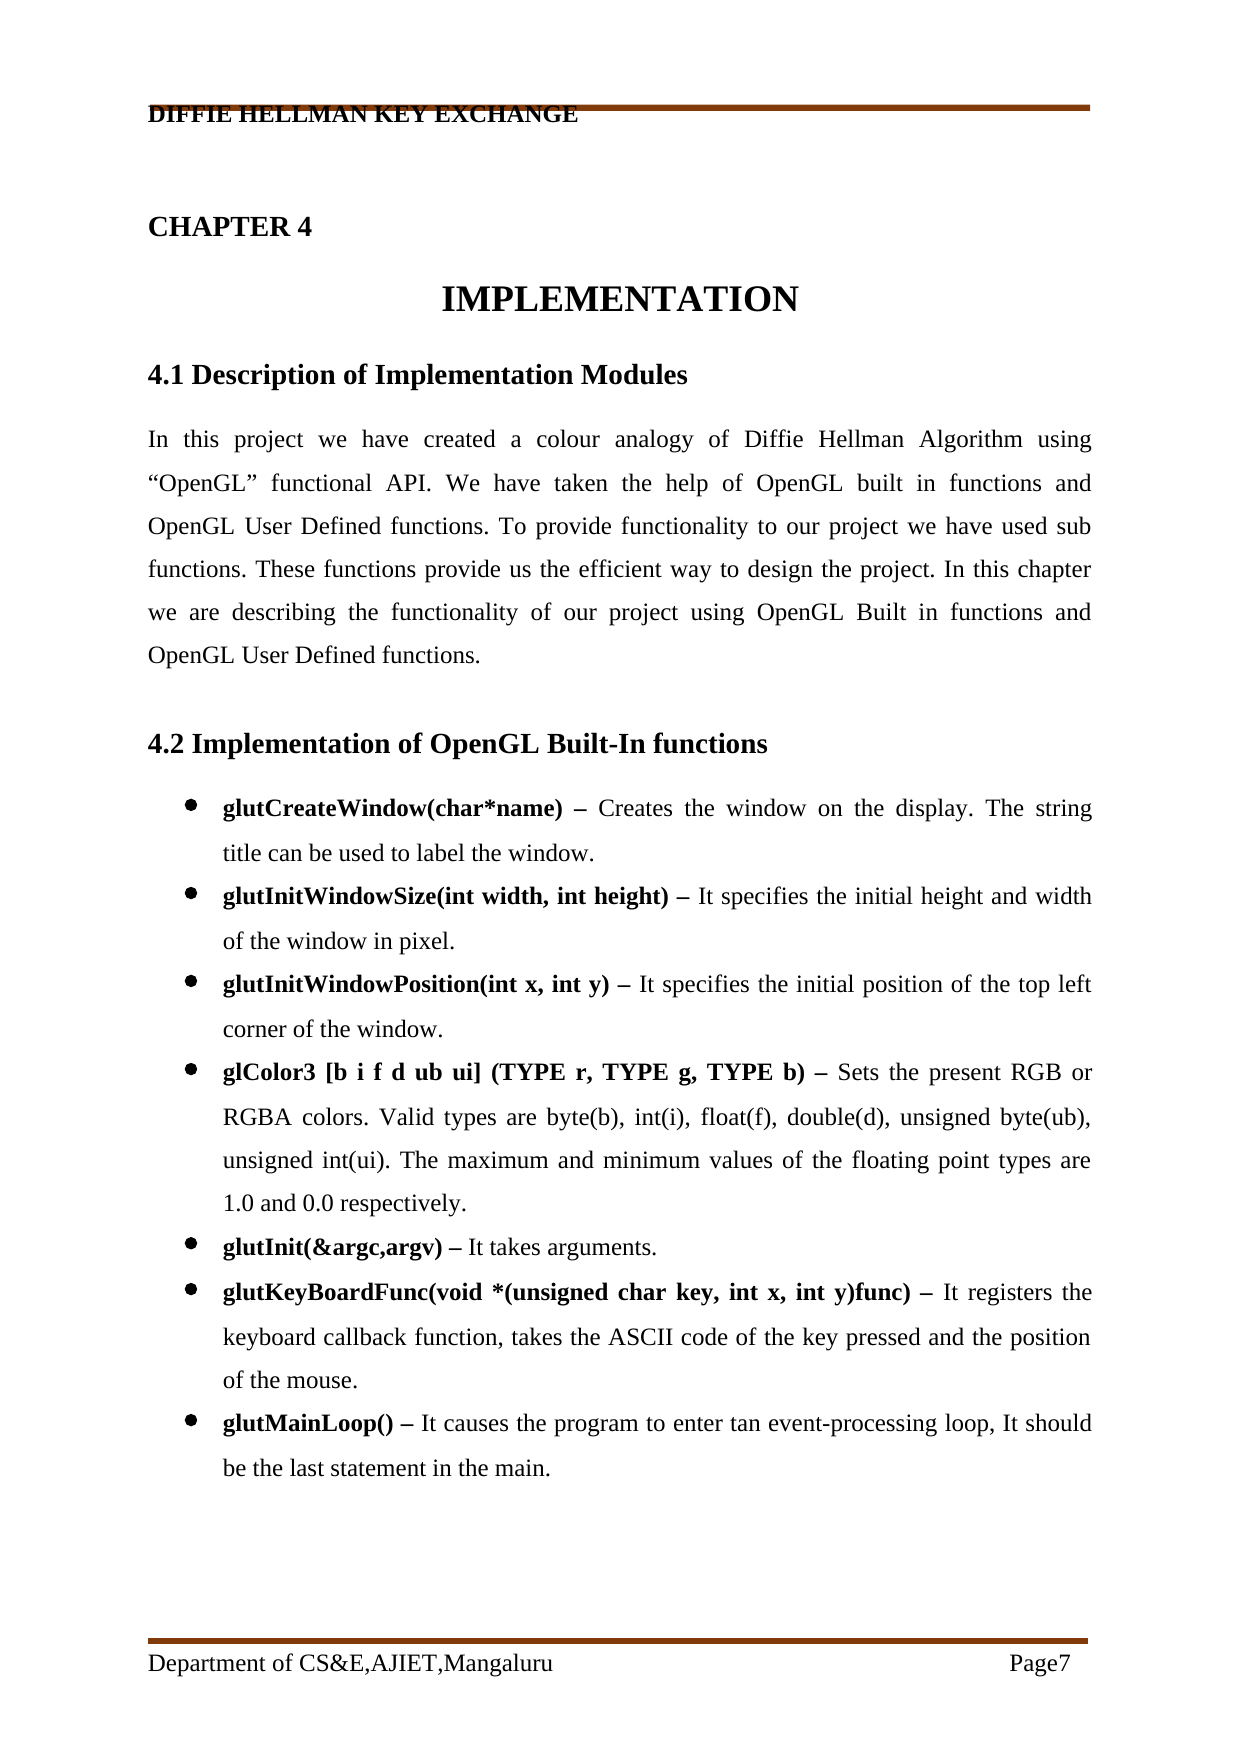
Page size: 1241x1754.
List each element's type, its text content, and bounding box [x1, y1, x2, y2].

text CHAPTER 4 [148, 209, 1092, 243]
list glutInit(&argc,argv) – It takes arguments. [185, 1232, 1092, 1262]
list glutInitWindowPosition(int x, int y) – It specifies the initial position of the top left corner of the window. [185, 969, 1092, 1043]
text 4.1 Description of Implementation Modules [148, 357, 1092, 391]
text 4.2 Implementation of OpenGL Built-In functions [148, 726, 1092, 760]
list glColor3 [b i f d ub ui] (TYPE r, TYPE g, TYPE b) – Sets the present RGB or RGBA colors. Valid types are byte(b), int(i), float(f), double(d), unsigned byte(ub), unsigned int(ui). The maximum and minimum values of the floating point types are 1.0 and 0.0 respectively. [185, 1057, 1092, 1217]
text IMPLEMENTATION [148, 276, 1092, 319]
list glutMainLoop() – It causes the program to enter tan event-processing loop, It should be the last statement in the main. [185, 1408, 1092, 1482]
list glutCreateWindow(char*name) – Creates the window on the display. The string title can be used to label the window. [185, 793, 1092, 867]
list glutKeyBoardFunc(void *(unsigned char key, int x, int y)func) – It registers the keyboard callback function, takes the ASCII code of the key pressed and the position of the mouse. [185, 1277, 1092, 1394]
list glutInitWindowSize(int width, int height) – It specifies the initial height and width of the window in pixel. [185, 881, 1092, 955]
text In this project we have created a colour analogy of Diffie Hellman Algorithm using “OpenGL” functional API. We have taken the help of OpenGL built in functions and OpenGL User Defined functions. To provide functionality to our project we have used sub functions. These functions provide us the efficient way to design the project. In this chapter we are describing the functionality of our project using OpenGL Built in functions and OpenGL User Defined functions. [148, 424, 1092, 669]
